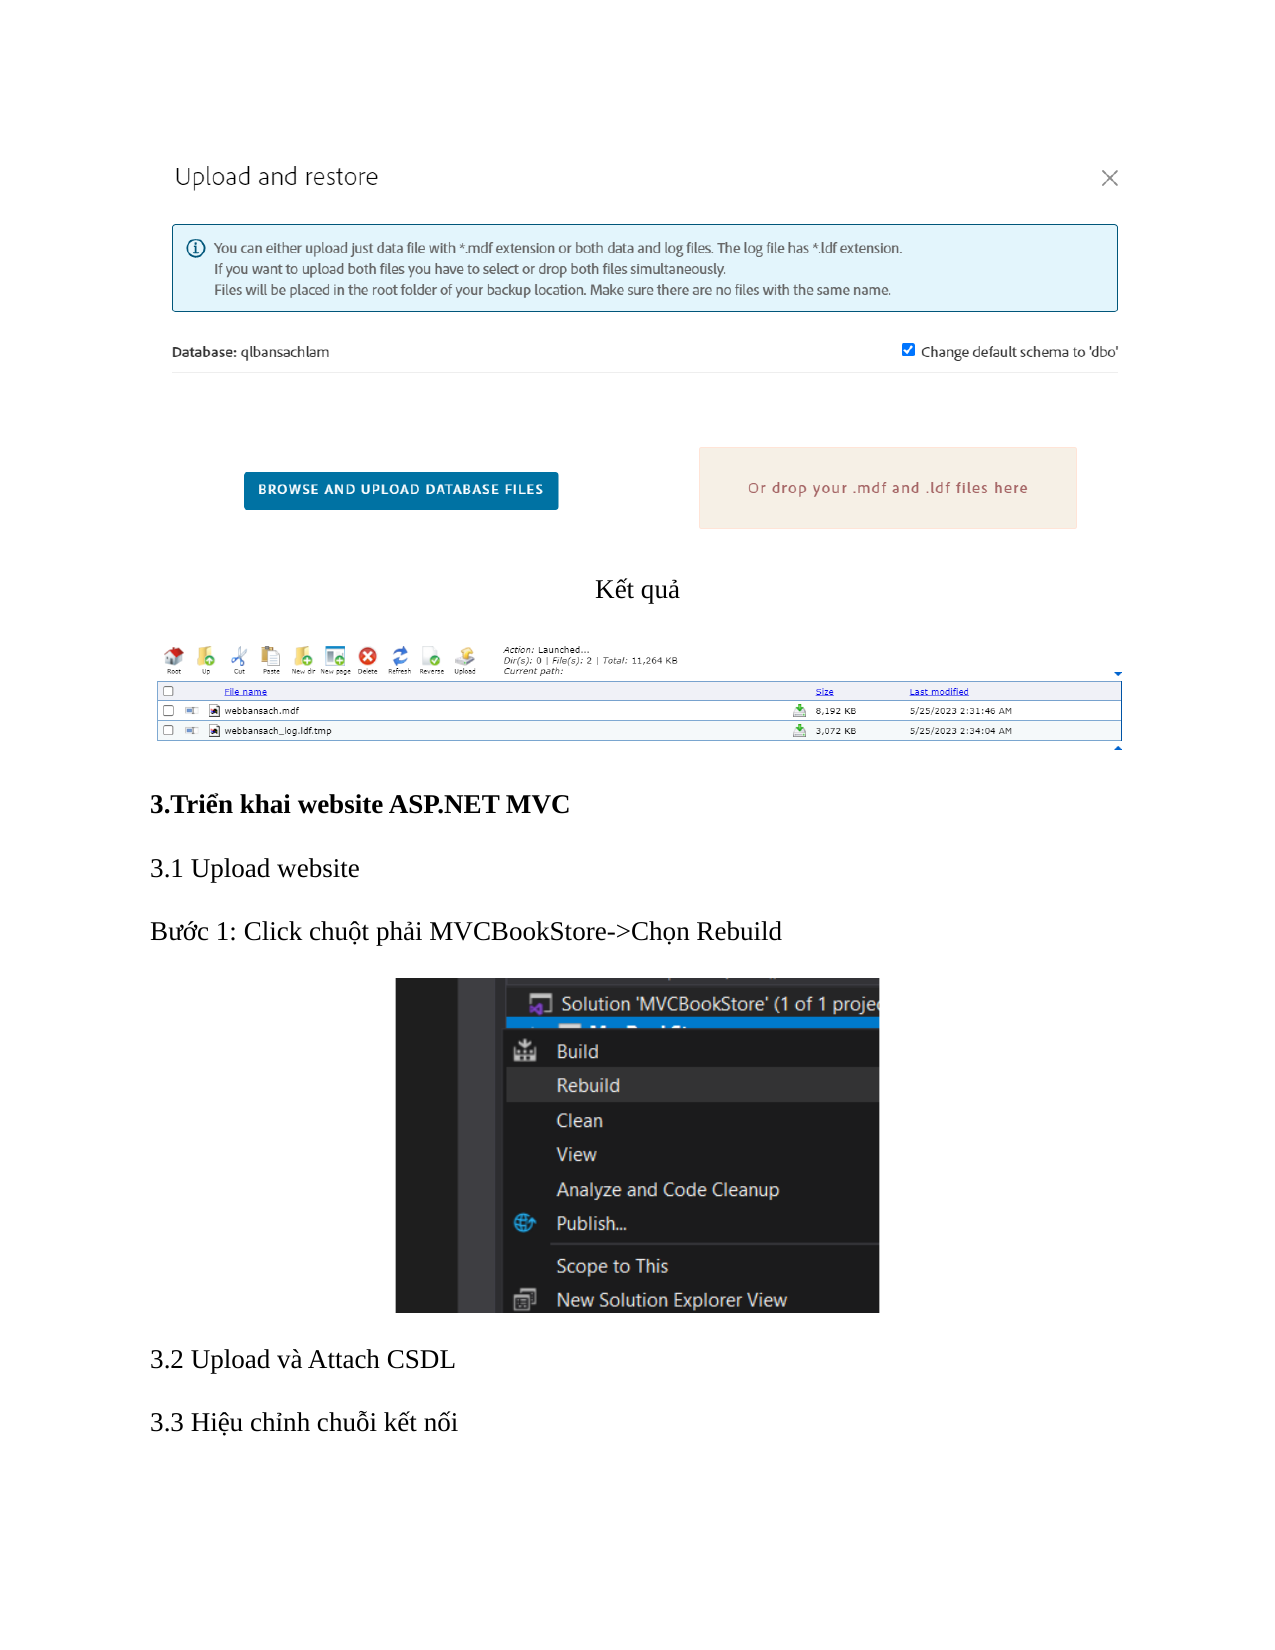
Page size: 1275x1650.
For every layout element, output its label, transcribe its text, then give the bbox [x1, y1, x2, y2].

picture [150, 636, 1125, 758]
text 3.1 Upload website [150, 852, 1125, 883]
text Bước 1: Click chuột phải MVCBookStore->Chọn Rebuild [150, 915, 1125, 946]
picture [395, 978, 880, 1313]
text 3.Triển khai website ASP.NET MVC [150, 788, 1125, 820]
picture [150, 150, 1125, 543]
text 3.2 Upload và Attach CSDL [150, 1343, 1125, 1374]
text 3.3 Hiệu chỉnh chuỗi kết nối [150, 1406, 1125, 1437]
text Kết quả [150, 573, 1125, 605]
